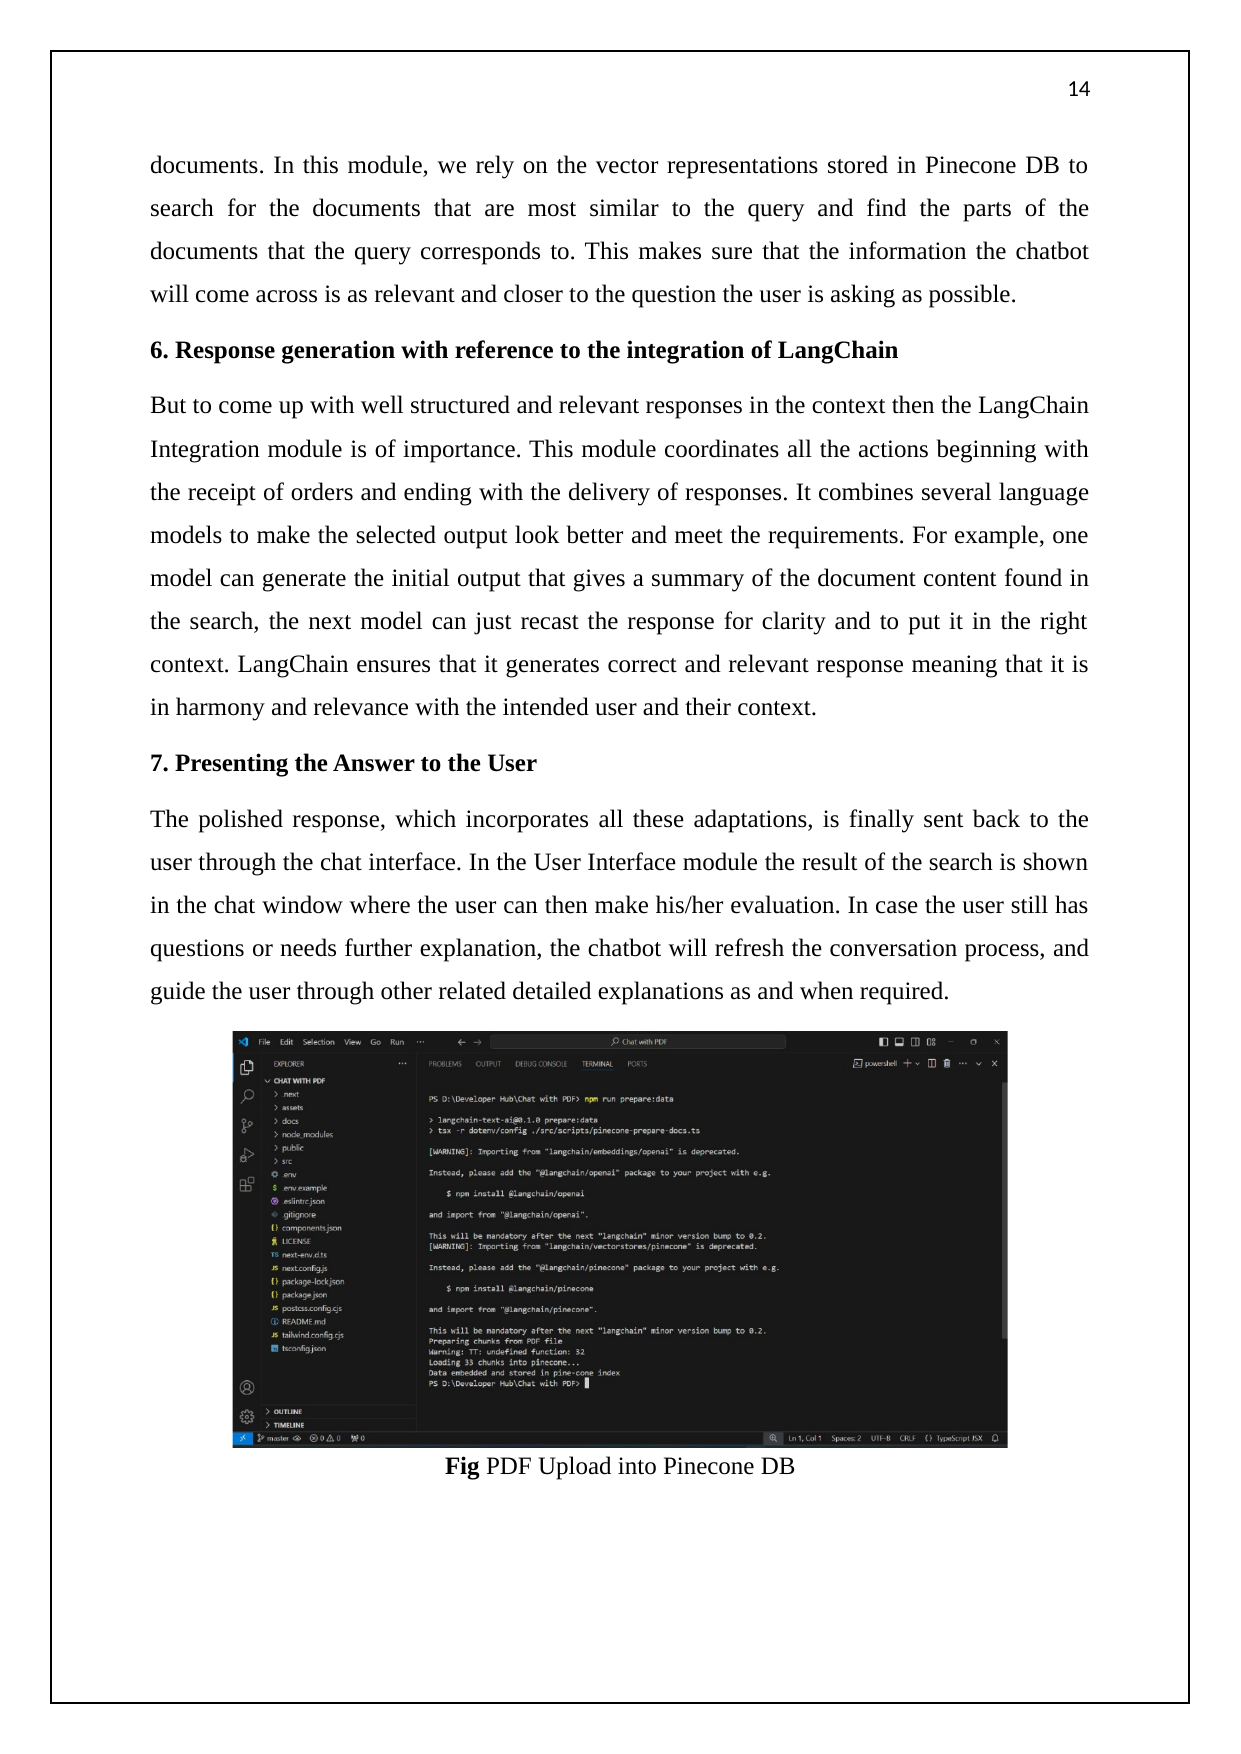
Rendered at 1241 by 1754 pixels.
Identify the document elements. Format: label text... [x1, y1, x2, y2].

text 6. Response generation with reference to the integration of LangChain [150, 335, 1090, 364]
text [150, 150, 1090, 308]
text 7. Presenting the Answer to the User [150, 748, 1090, 777]
text The polished response, which incorporates all these adaptations, is finally sent back to the user through the chat interface. In the User Interface module the result of the search is shown in the chat window where the user can then make his/her evaluation. In case the user still has questions or needs further explanation, the chatbot will refresh the conversation process, and guide the user through other related detailed explanations as and when required. [150, 804, 1090, 1005]
text But to come up with well structured and relevant responses in the context then the LangChain Integration module is of importance. This module coordinates all the actions beginning with the receipt of orders and ending with the delivery of responses. It combines several language models to make the selected output look better and meet the requirements. For example, one model can generate the initial output that gives a summary of the document content found in the search, the next model can just recast the response for clarity and to put it in the right context. LangChain ensures that it generates correct and relevant response meaning that it is in harmony and relevance with the intended user and their context. [150, 391, 1090, 721]
text Fig PDF Upload into Pinecone DB [150, 1451, 1090, 1480]
picture [232, 1031, 1008, 1448]
